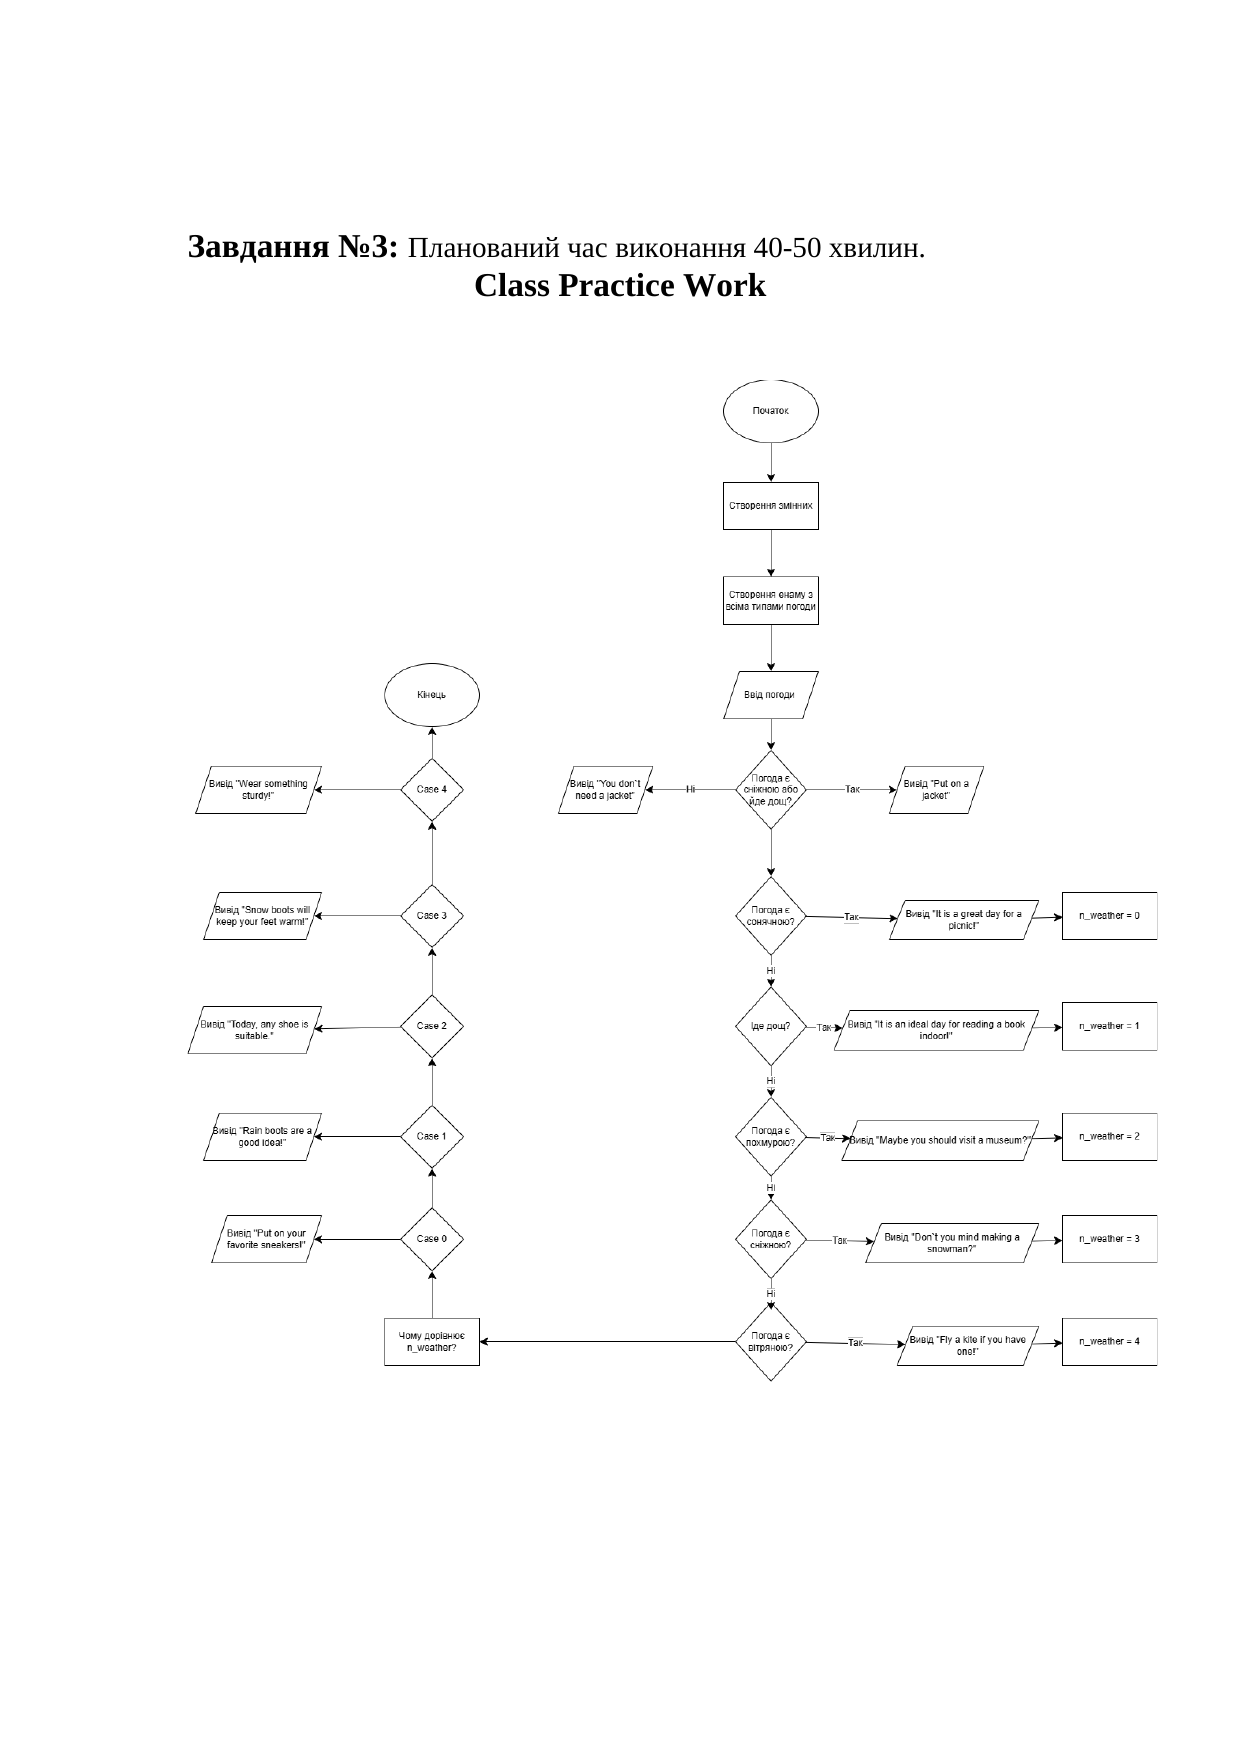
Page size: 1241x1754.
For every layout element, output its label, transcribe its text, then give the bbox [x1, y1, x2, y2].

picture [187, 380, 1158, 1382]
text Завдання №3: Планований час виконання 40-50 хвилин. [187, 227, 1053, 265]
text Class Practice Work [187, 265, 1053, 303]
